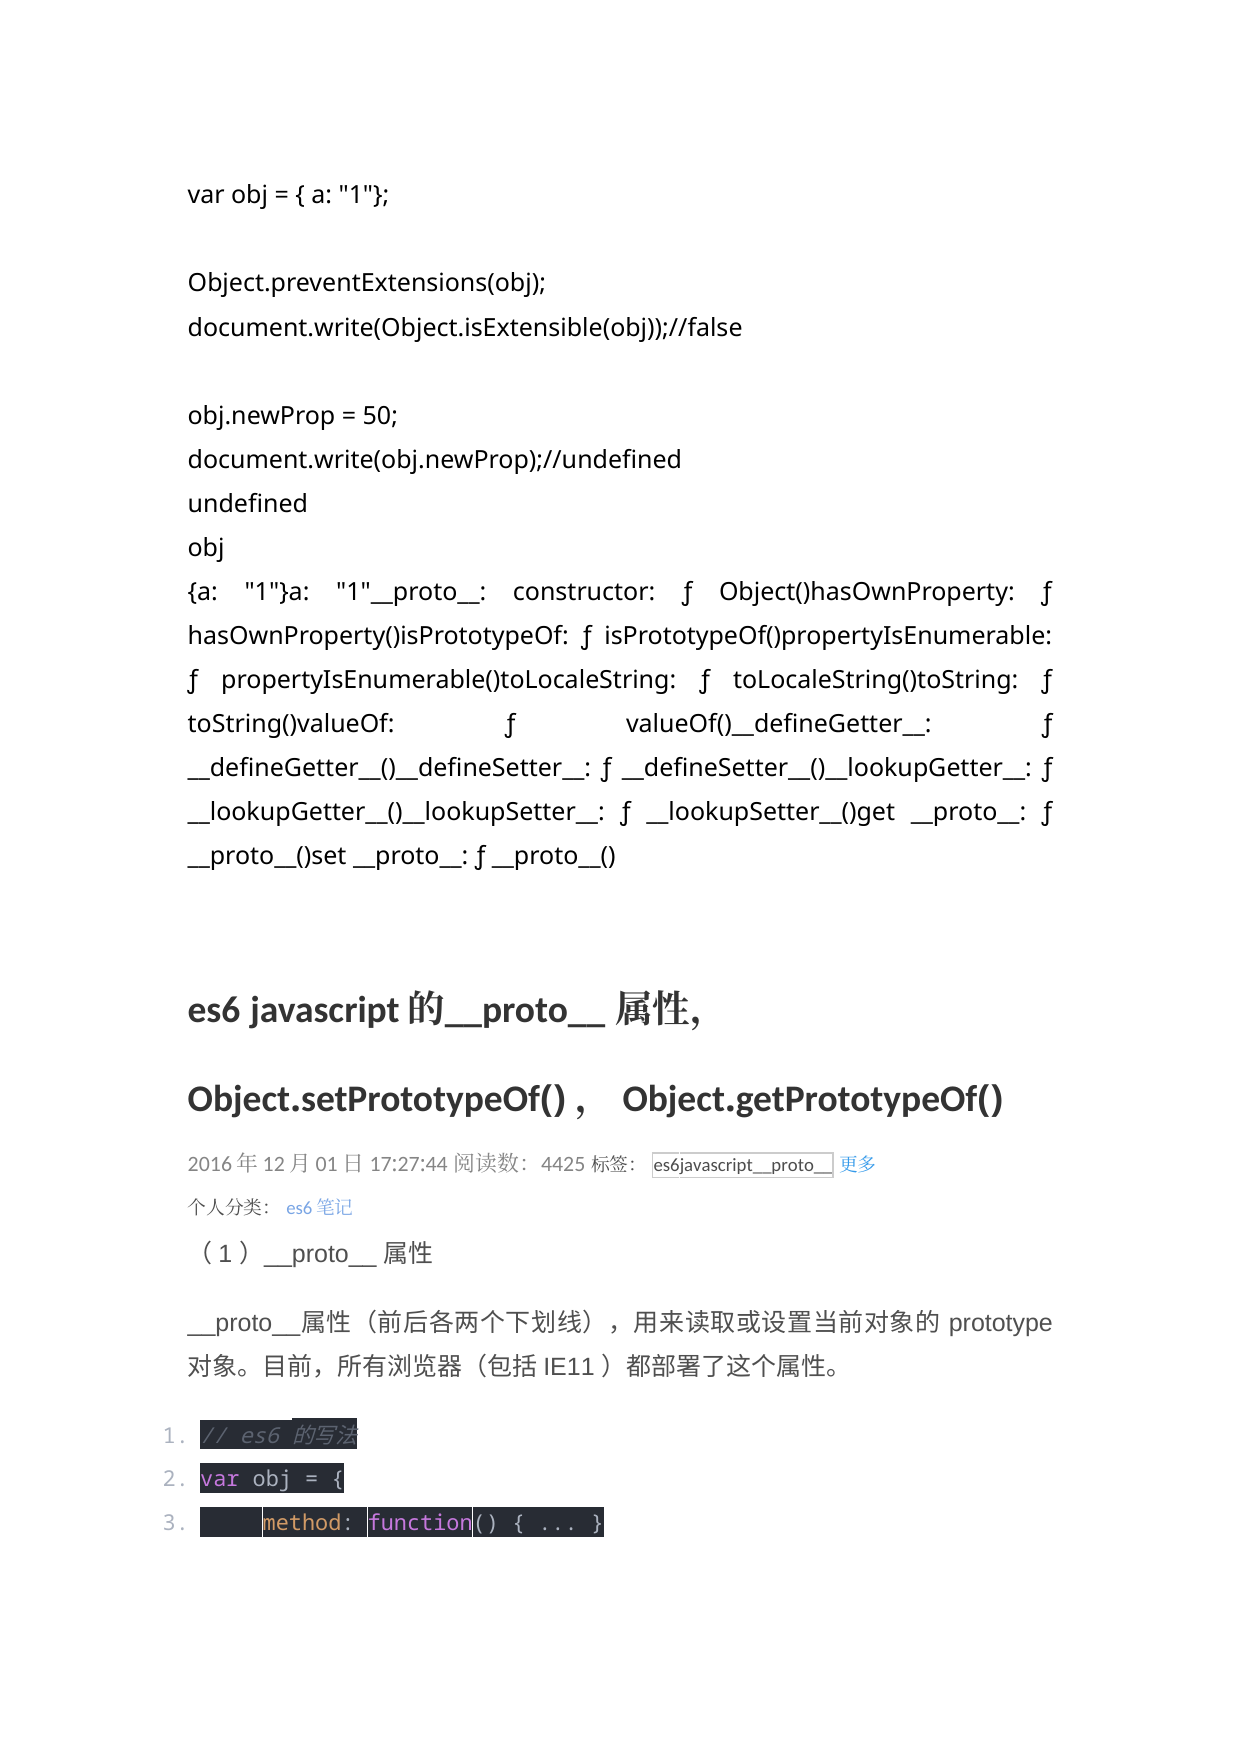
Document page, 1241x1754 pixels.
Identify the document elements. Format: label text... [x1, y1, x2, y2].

text obj [187, 524, 1053, 568]
text 个人分类： es6笔记 [187, 1185, 1053, 1229]
list method: function() { ... } [162, 1500, 1053, 1544]
text undefined [187, 480, 1053, 524]
text 2016年12月01日 17:27:44 阅读数：4425 标签： es6javascript__proto__ 更多 [187, 1141, 1053, 1185]
text document.write(Object.isExtensible(obj));//false [187, 304, 1053, 348]
text __proto__属性（前后各两个下划线），用来读取或设置当前对象的prototype对象。目前，所有浏览器（包括 IE11 ）都部署了这个属性。 [187, 1298, 1053, 1387]
text var obj = { a: "1"}; [187, 172, 1053, 216]
text obj.newProp = 50; [187, 392, 1053, 436]
list // es6 的写法 [162, 1412, 1053, 1456]
list var obj = { [162, 1456, 1053, 1500]
text es6 javascript的__proto__ 属性， Object.setPrototypeOf() ， Object.getPrototypeOf() [187, 965, 1053, 1141]
text document.write(obj.newProp);//undefined [187, 436, 1053, 480]
text Object.preventExtensions(obj); [187, 260, 1053, 304]
text {a: "1"}a: "1"__proto__: constructor: ƒ Object()hasOwnProperty: ƒ hasOwnProperty()isPrototypeOf: ƒ isPrototypeOf()propertyIsEnumerable: ƒ propertyIsEnumerable()toLocaleString: ƒ toLocaleString()toString: ƒ toString()valueOf: ƒ valueOf()__defineGetter__: ƒ __defineGetter__()__defineSetter__: ƒ __defineSetter__()__lookupGetter__: ƒ __lookupGetter__()__lookupSetter__: ƒ __lookupSetter__()get __proto__: ƒ __proto__()set __proto__: ƒ __proto__() [187, 568, 1053, 877]
text （ 1 ）__proto__ 属性 [187, 1229, 1053, 1273]
